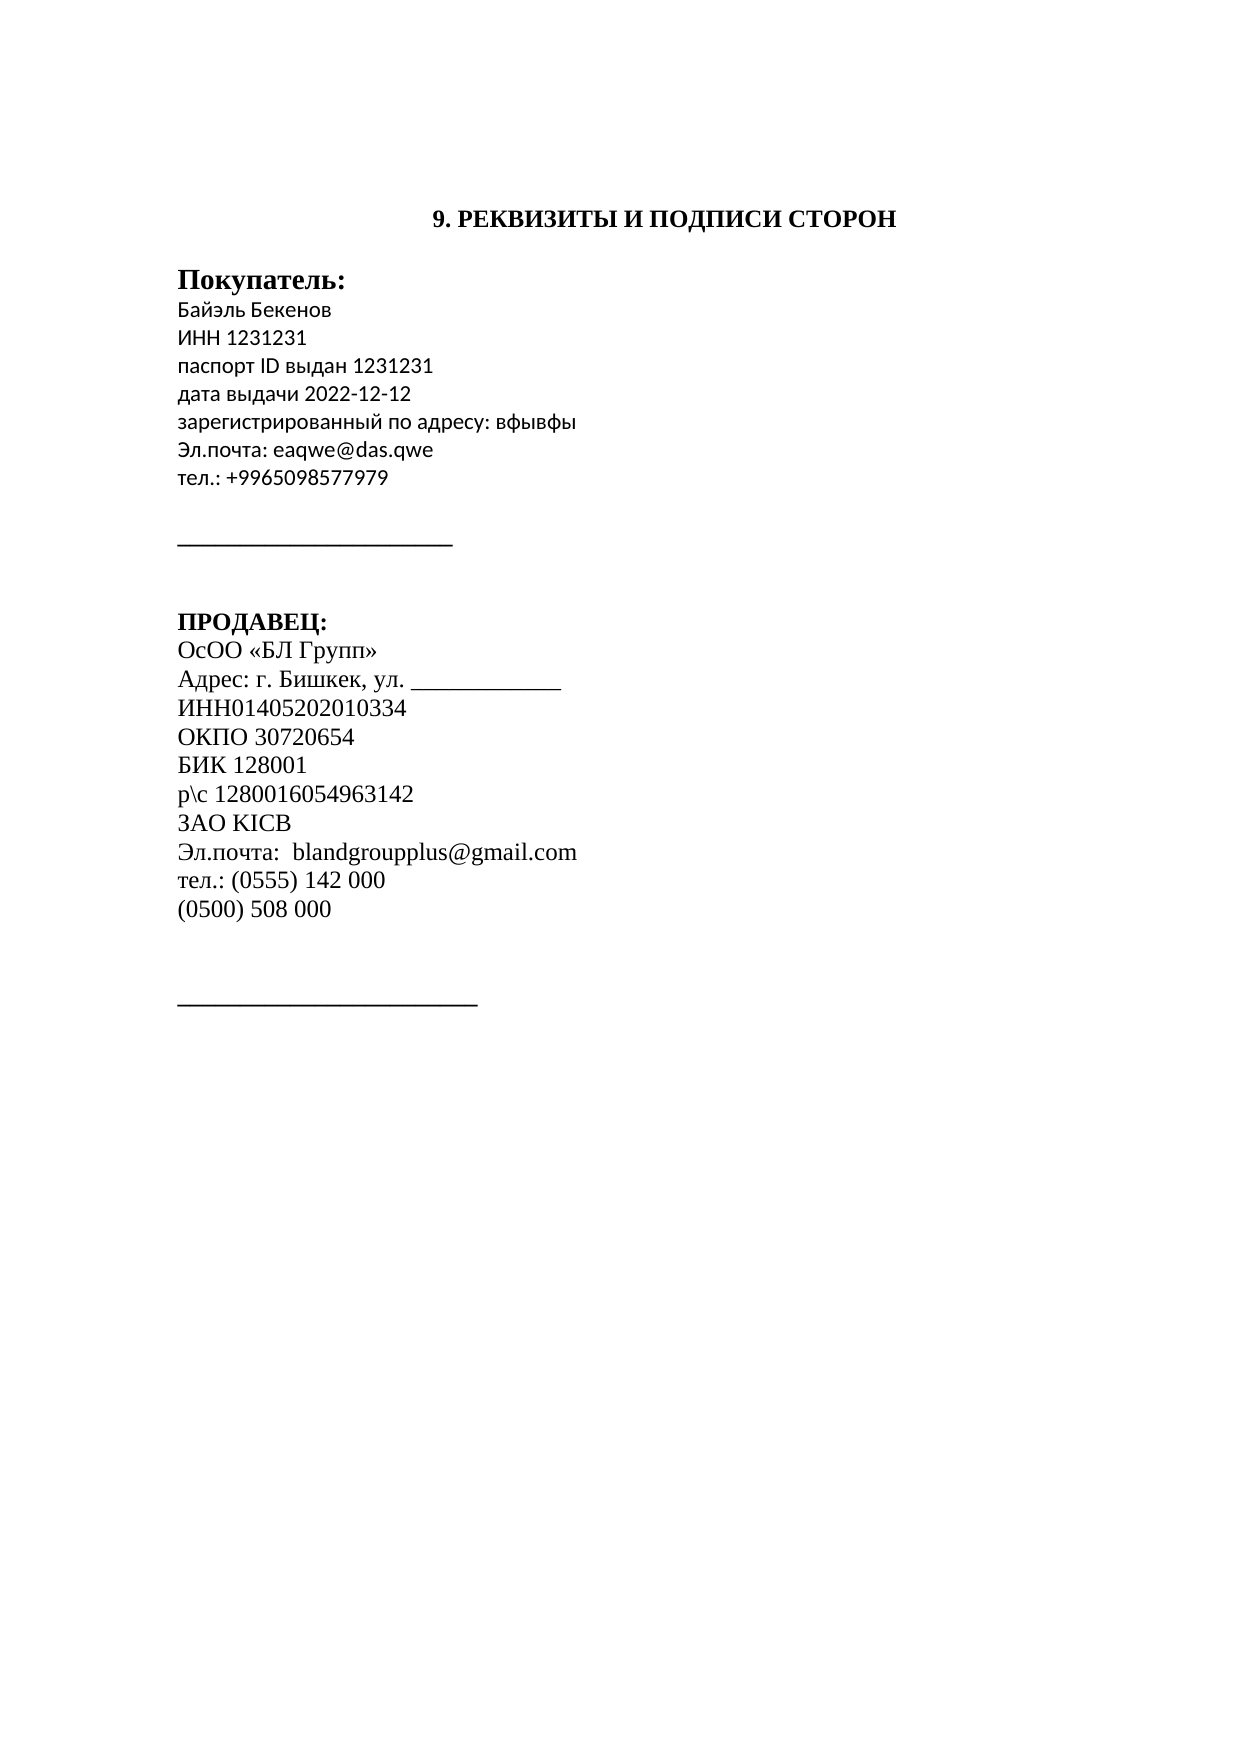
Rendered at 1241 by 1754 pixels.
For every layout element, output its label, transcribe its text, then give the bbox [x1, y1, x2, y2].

text ОсОО «БЛ Групп» [177, 635, 1152, 664]
text Эл.почта: blandgroupplus@gmail.com [177, 837, 1152, 865]
text ОКПО 30720654 [177, 722, 1152, 750]
text Адрес: г. Бишкек, ул. ____________ [177, 664, 1152, 693]
text ЗАО KICB [177, 808, 1152, 837]
text БИК 128001 [177, 750, 1152, 779]
text Покупатель: [177, 262, 1152, 295]
text тел.: +9965098577979 [177, 463, 1152, 492]
text Байэль Бекенов [177, 295, 1152, 323]
text 9. РЕКВИЗИТЫ И ПОДПИСИ СТОРОН [177, 204, 1152, 233]
text (0500) 508 000 [177, 894, 1152, 923]
text паспорт ID выдан 1231231 [177, 351, 1152, 379]
text ______________________ [177, 520, 1152, 549]
text ПРОДАВЕЦ: [177, 607, 1152, 635]
text ИНН 1231231 [177, 323, 1152, 351]
text дата выдачи 2022-12-12 зарегистрированный по адресу: вфывфы [177, 379, 1152, 436]
text р\с 1280016054963142 [177, 779, 1152, 808]
text ________________________ [177, 980, 1152, 1009]
text тел.: (0555) 142 000 [177, 865, 1152, 894]
text Эл.почта: eaqwe@das.qwe [177, 436, 1152, 463]
text ИНН01405202010334 [177, 693, 1152, 722]
